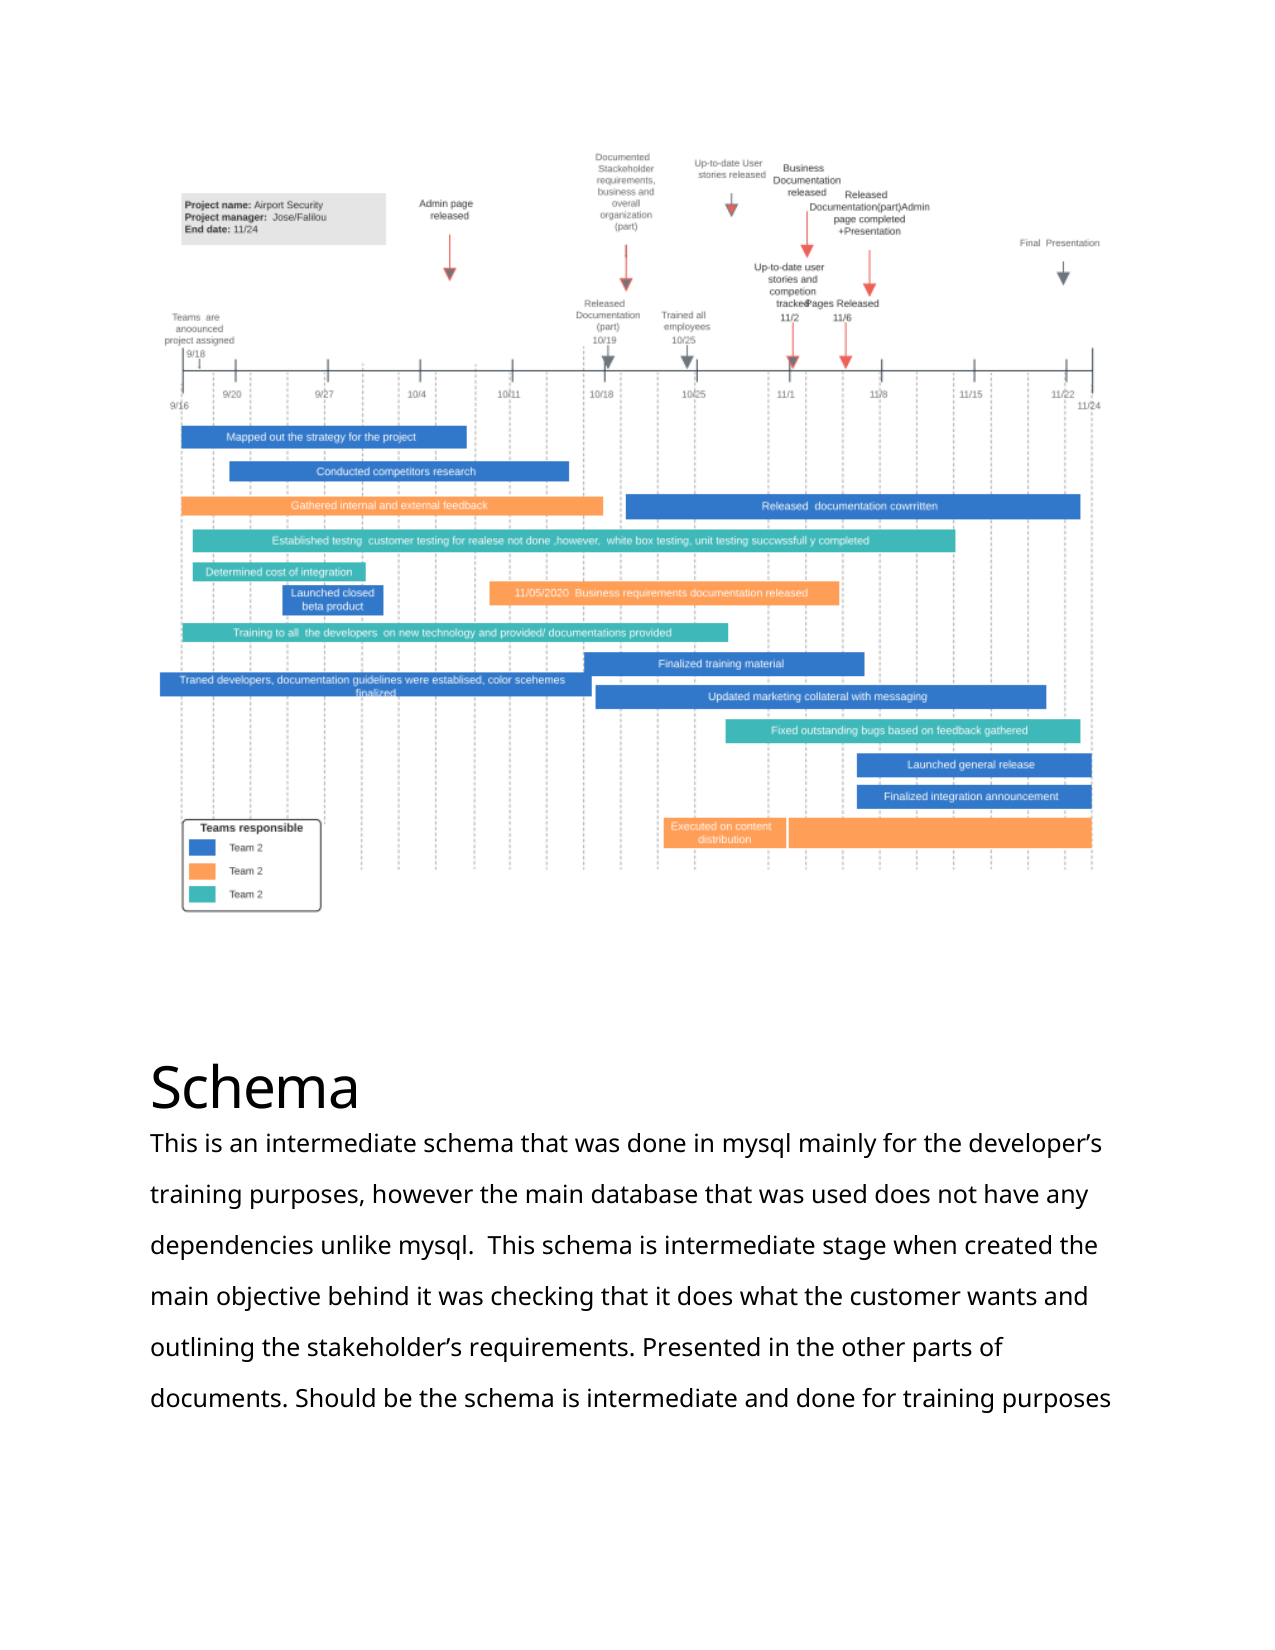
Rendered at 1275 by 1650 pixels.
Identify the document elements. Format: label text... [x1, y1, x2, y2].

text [150, 1125, 1125, 1415]
picture [150, 150, 1125, 914]
title Schema [150, 1046, 1125, 1125]
